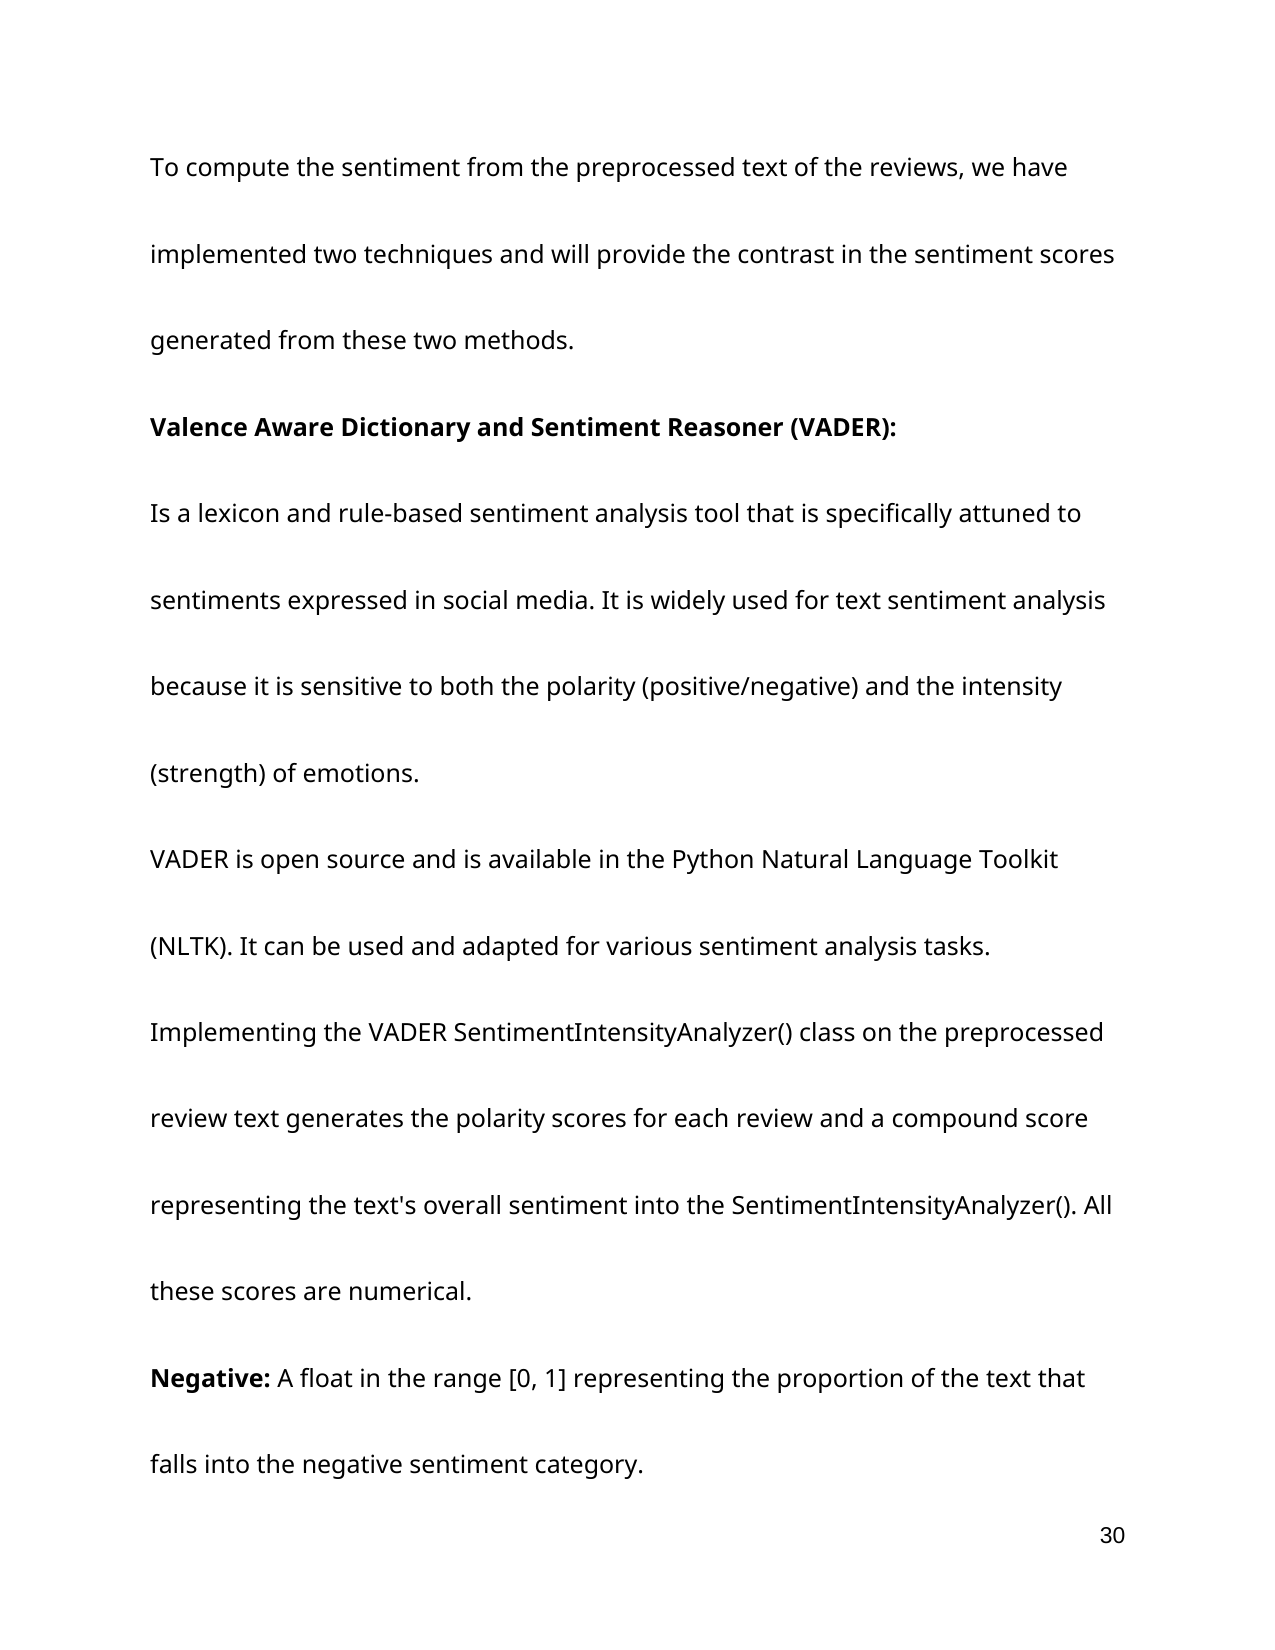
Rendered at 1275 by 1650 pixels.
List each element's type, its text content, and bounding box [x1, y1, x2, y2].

text Is a lexicon and rule-based sentiment analysis tool that is specifically attuned to sentiments expressed in social media. It is widely used for text sentiment analysis because it is sensitive to both the polarity (positive/negative) and the intensity (strength) of emotions. [150, 496, 1125, 789]
text Implementing the VADER SentimentIntensityAnalyzer() class on the preprocessed review text generates the polarity scores for each review and a compound score representing the text's overall sentiment into the SentimentIntensityAnalyzer(). All these scores are numerical. [150, 1014, 1125, 1308]
text Negative: A float in the range [0, 1] representing the proportion of the text that falls into the negative sentiment category. [150, 1360, 1125, 1481]
text Valence Aware Dictionary and Sentiment Reasoner (VADER): [150, 409, 1125, 443]
text VADER is open source and is available in the Python Natural Language Toolkit (NLTK). It can be used and adapted for various sentiment analysis tasks. [150, 842, 1125, 962]
text To compute the sentiment from the preprocessed text of the reviews, we have implemented two techniques and will provide the contrast in the sentiment scores generated from these two methods. [150, 150, 1125, 357]
